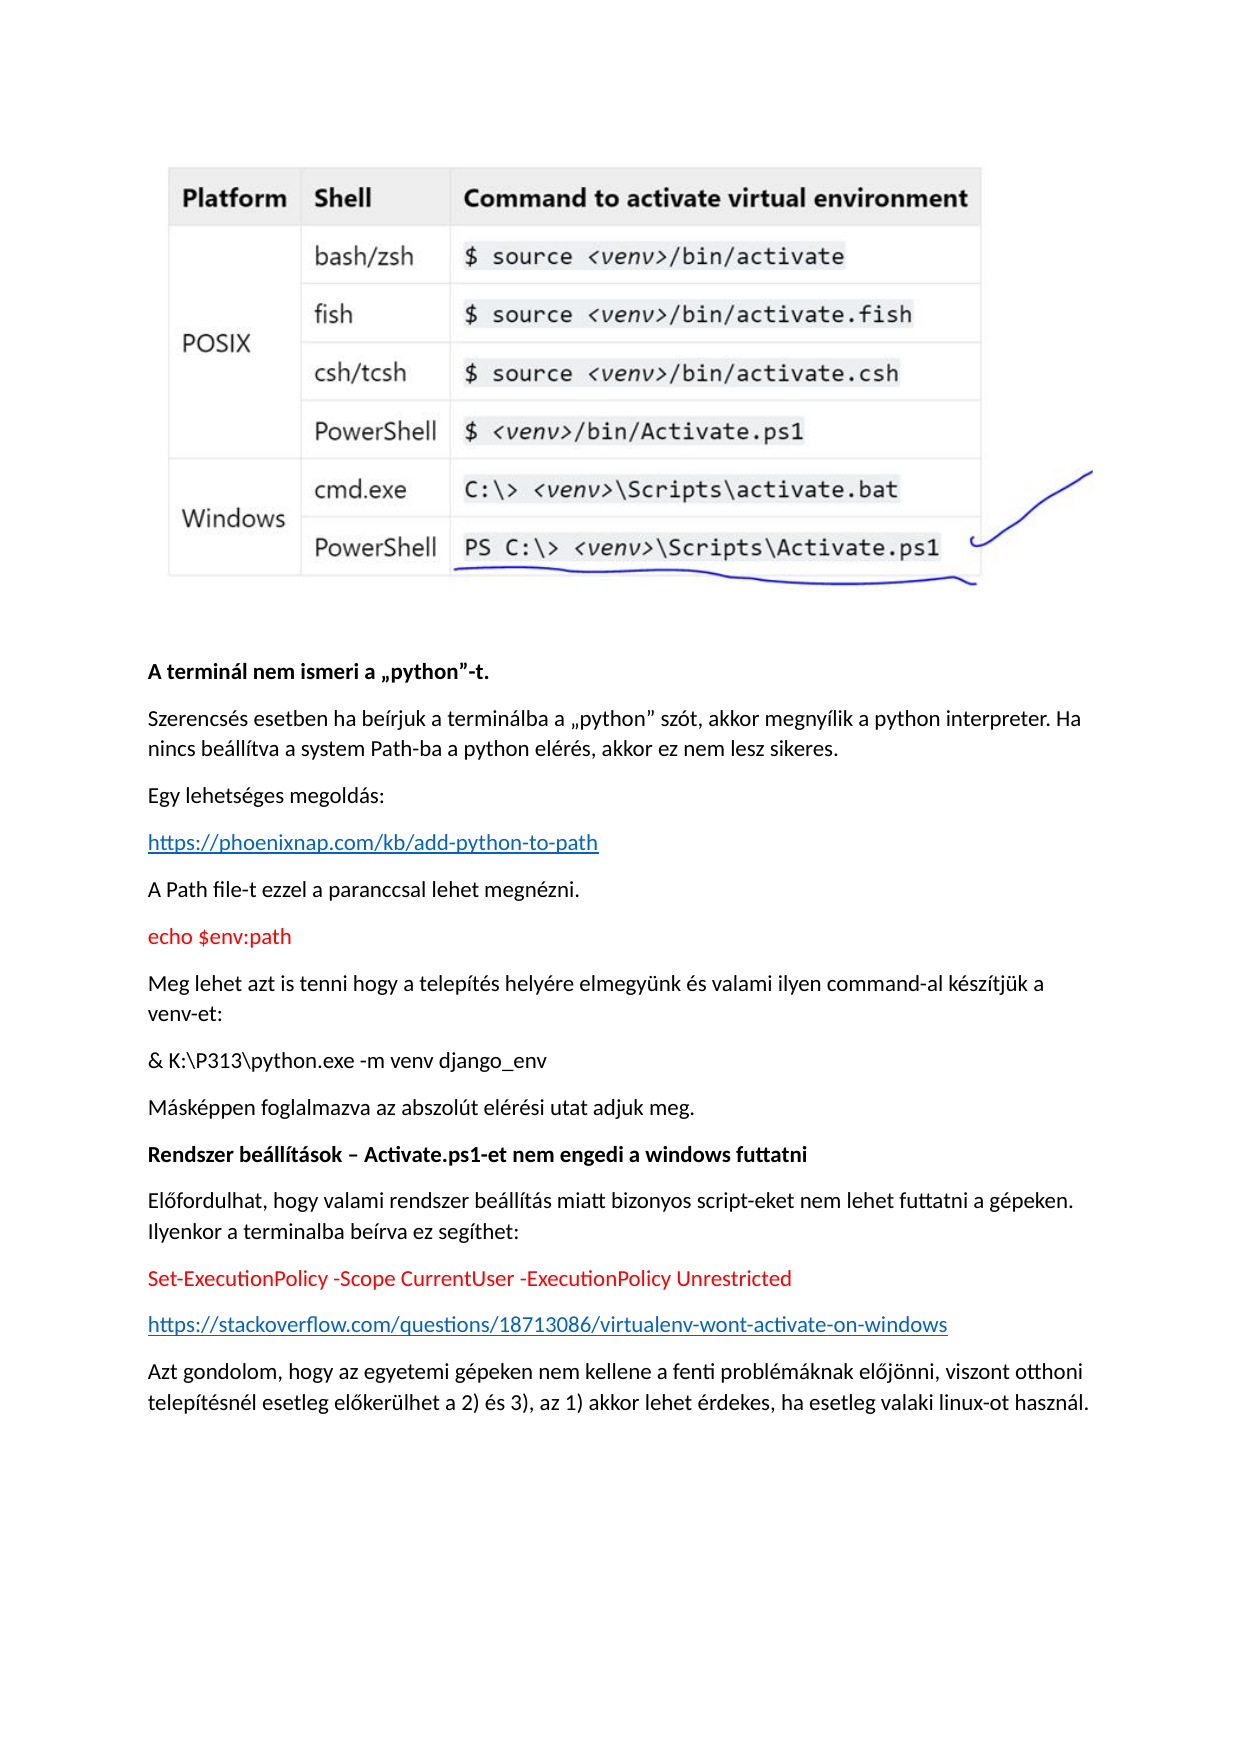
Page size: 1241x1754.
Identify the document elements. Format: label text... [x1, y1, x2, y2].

text https://phoenixnap.com/kb/add-python-to-path [148, 828, 1093, 856]
text A Path file-t ezzel a paranccsal lehet megnézni. [148, 875, 1093, 903]
text A terminál nem ismeri a „python”-t. [148, 657, 1093, 686]
text Set-ExecutionPolicy -Scope CurrentUser -ExecutionPolicy Unrestricted [148, 1264, 1093, 1292]
picture [147, 147, 1093, 592]
text https://stackoverflow.com/questions/18713086/virtualenv-wont-activate-on-windows [148, 1311, 1093, 1339]
text Szerencsés esetben ha beírjuk a terminálba a „python” szót, akkor megnyílik a python interpreter. Ha nincs beállítva a system Path-ba a python elérés, akkor ez nem lesz sikeres. [148, 704, 1093, 763]
text Rendszer beállítások – Activate.ps1-et nem engedi a windows futtatni [148, 1140, 1093, 1168]
text & K:\P313\python.exe -m venv django_env [148, 1046, 1093, 1074]
text Azt gondolom, hogy az egyetemi gépeken nem kellene a fenti problémáknak előjönni, viszont otthoni telepítésnél esetleg előkerülhet a 2) és 3), az 1) akkor lehet érdekes, ha esetleg valaki linux-ot használ. [148, 1357, 1093, 1416]
text Másképpen foglalmazva az abszolút elérési utat adjuk meg. [148, 1093, 1093, 1121]
text Előfordulhat, hogy valami rendszer beállítás miatt bizonyos script-eket nem lehet futtatni a gépeken. Ilyenkor a terminalba beírva ez segíthet: [148, 1187, 1093, 1245]
text Meg lehet azt is tenni hogy a telepítés helyére elmegyünk és valami ilyen command-al készítjük a venv-et: [148, 969, 1093, 1027]
text echo $env:path [148, 922, 1093, 950]
text Egy lehetséges megoldás: [148, 781, 1093, 809]
